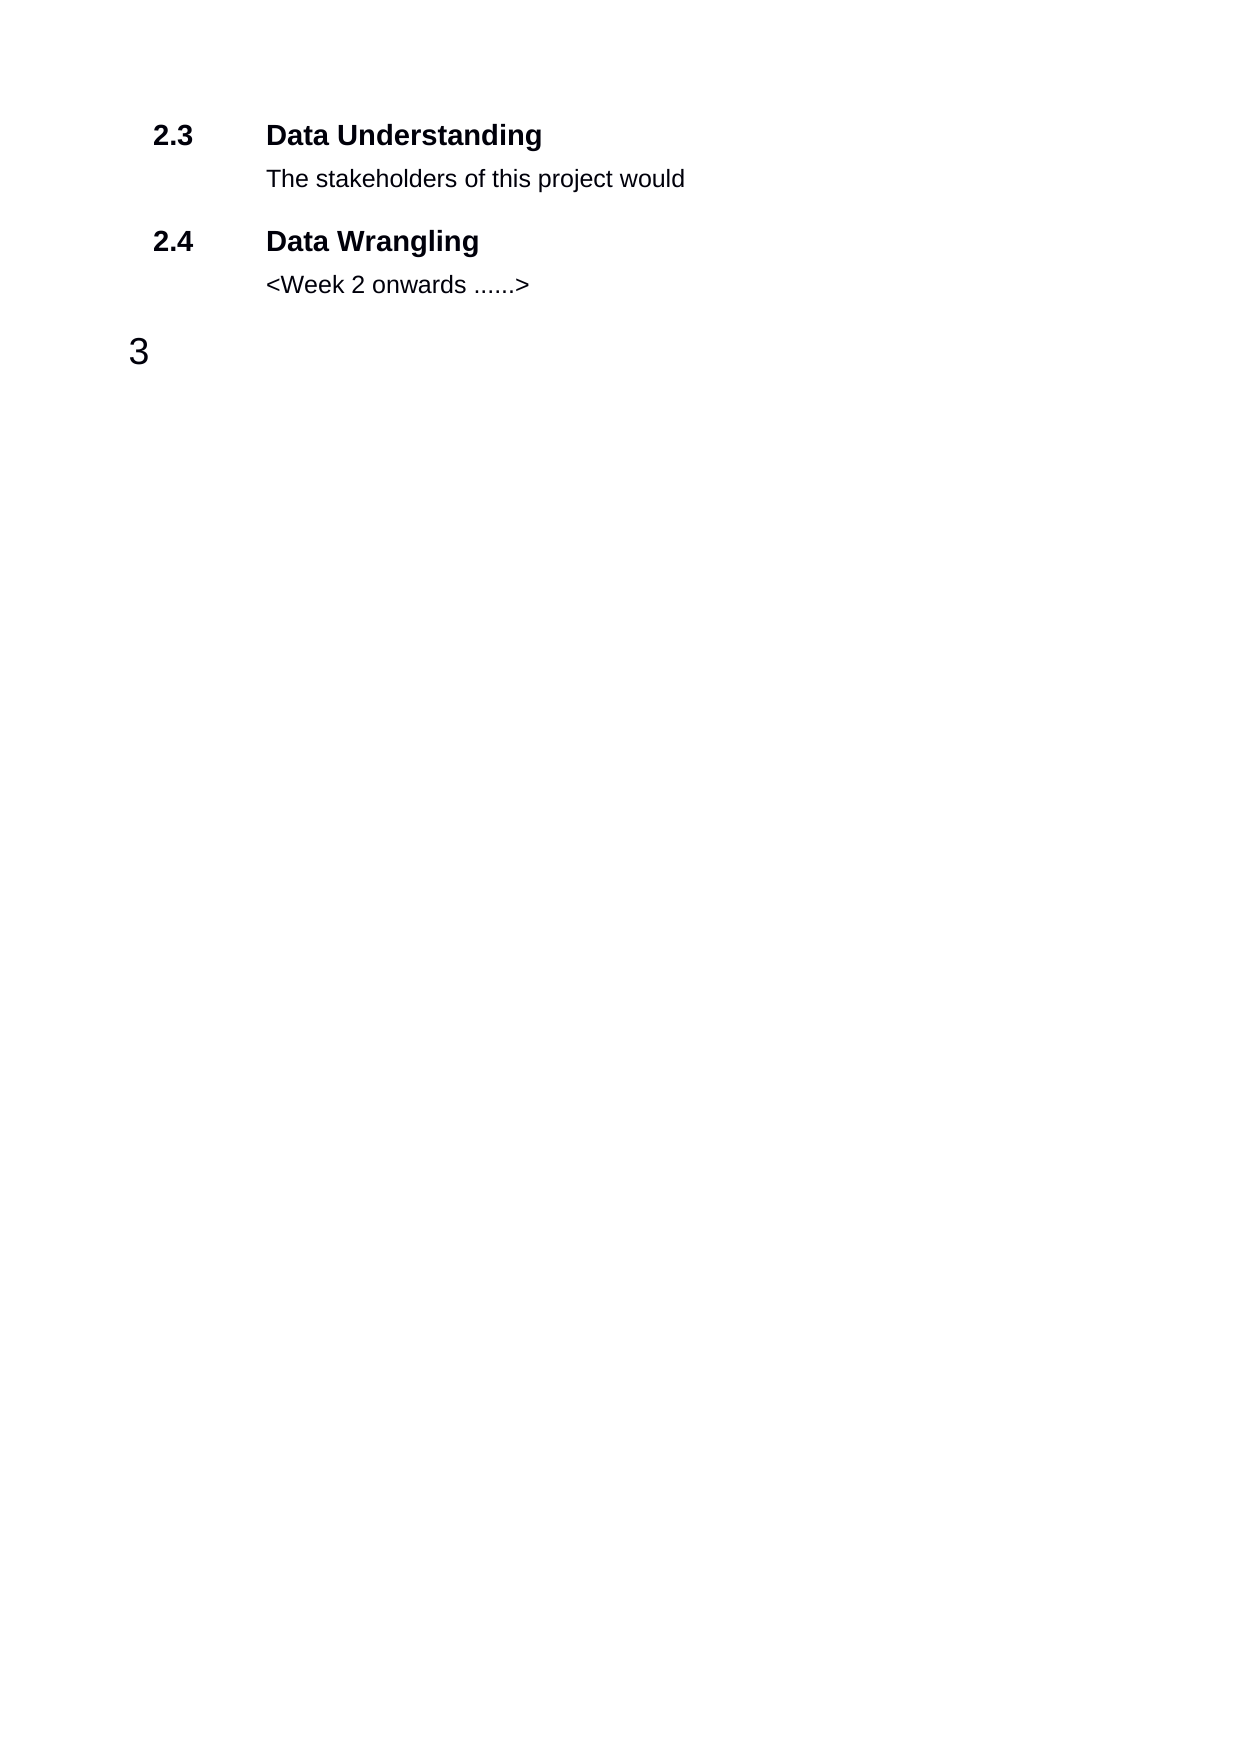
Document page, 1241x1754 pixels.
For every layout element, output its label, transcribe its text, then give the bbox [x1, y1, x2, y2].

text <Week 2 onwards ......> [266, 270, 1122, 298]
text The stakeholders of this project would [266, 164, 1122, 193]
subtitle Data Understanding [145, 118, 1122, 152]
subtitle Data Wrangling [145, 224, 1122, 257]
